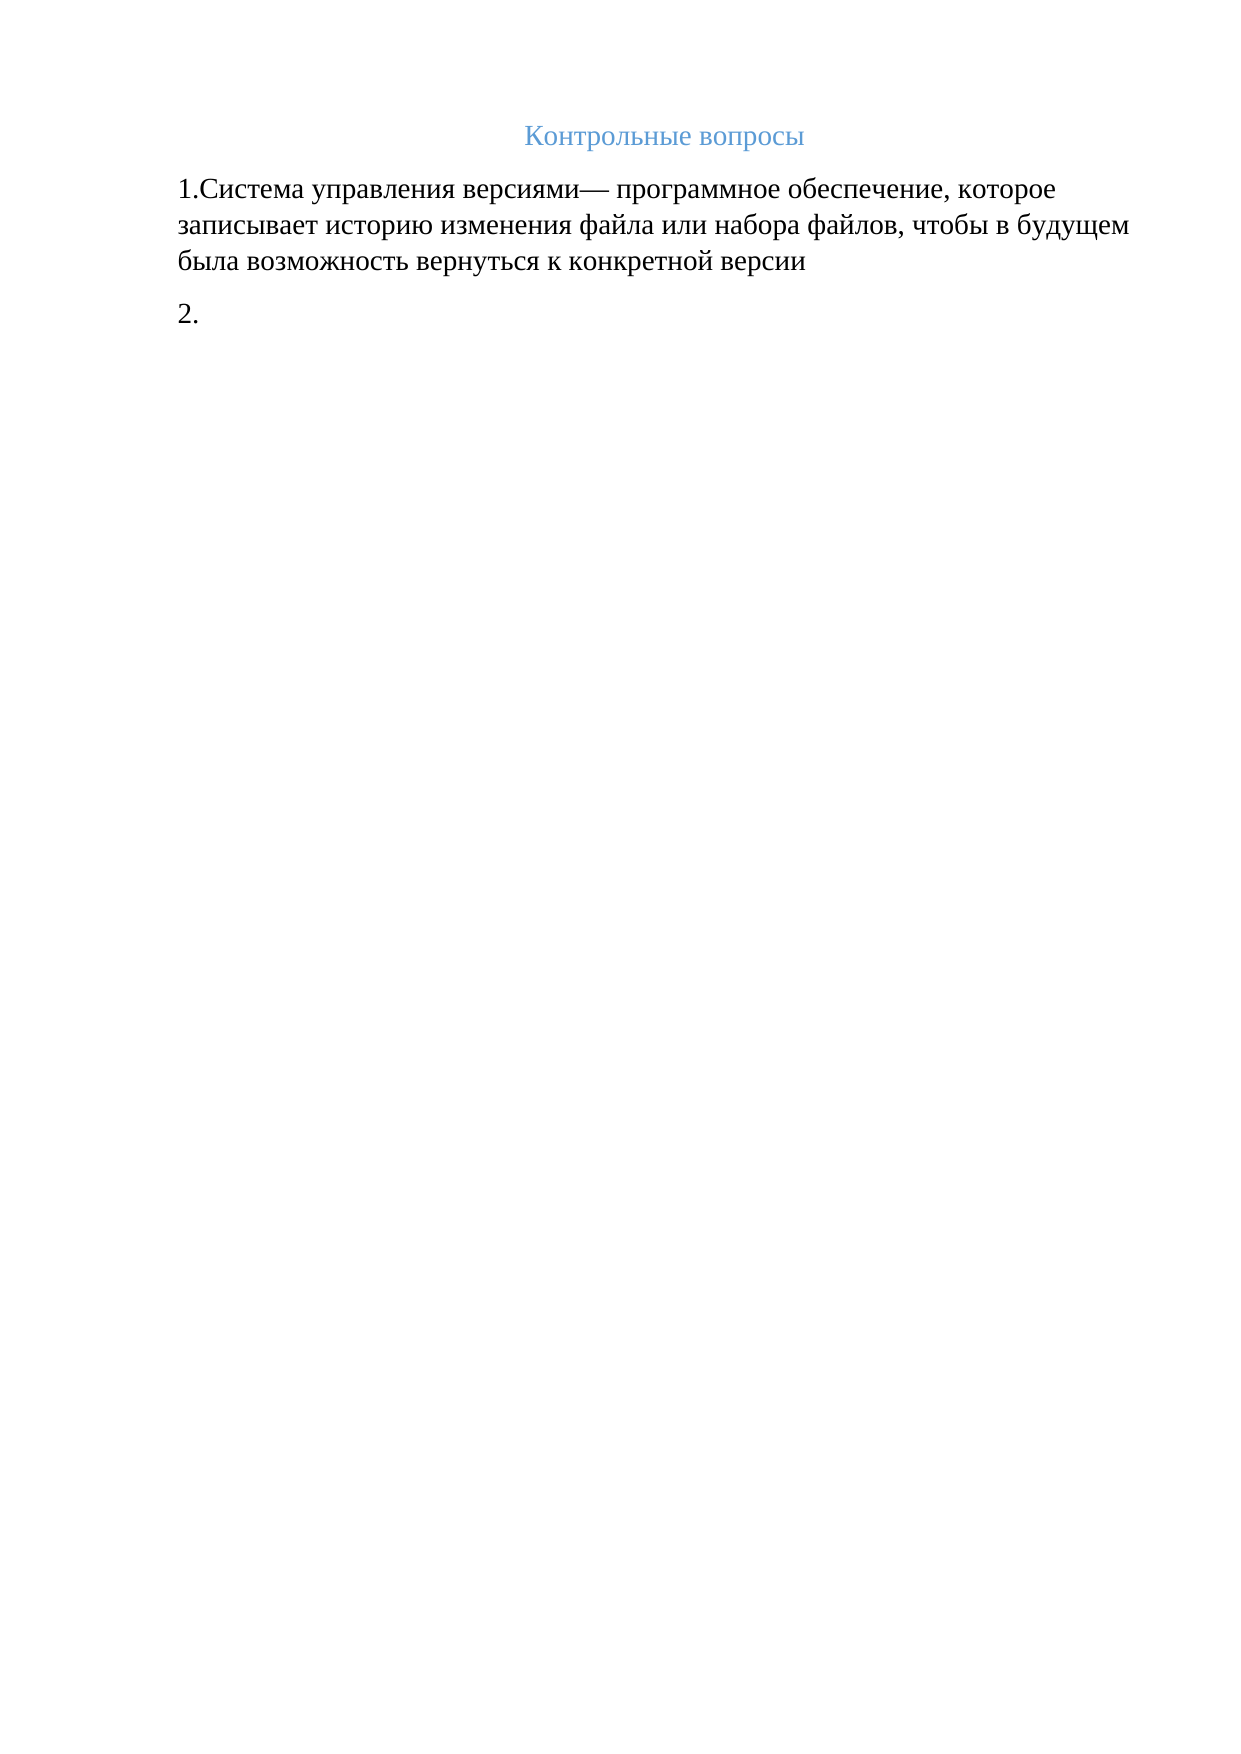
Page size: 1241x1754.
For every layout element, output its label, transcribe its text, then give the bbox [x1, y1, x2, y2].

text 2. [177, 296, 1152, 329]
text 1.Система управления версиями— программное обеспечение, которое записывает историю изменения файла или набора файлов, чтобы в будущем была возможность вернуться к конкретной версии [177, 171, 1152, 277]
text Контрольные вопросы [177, 118, 1152, 152]
